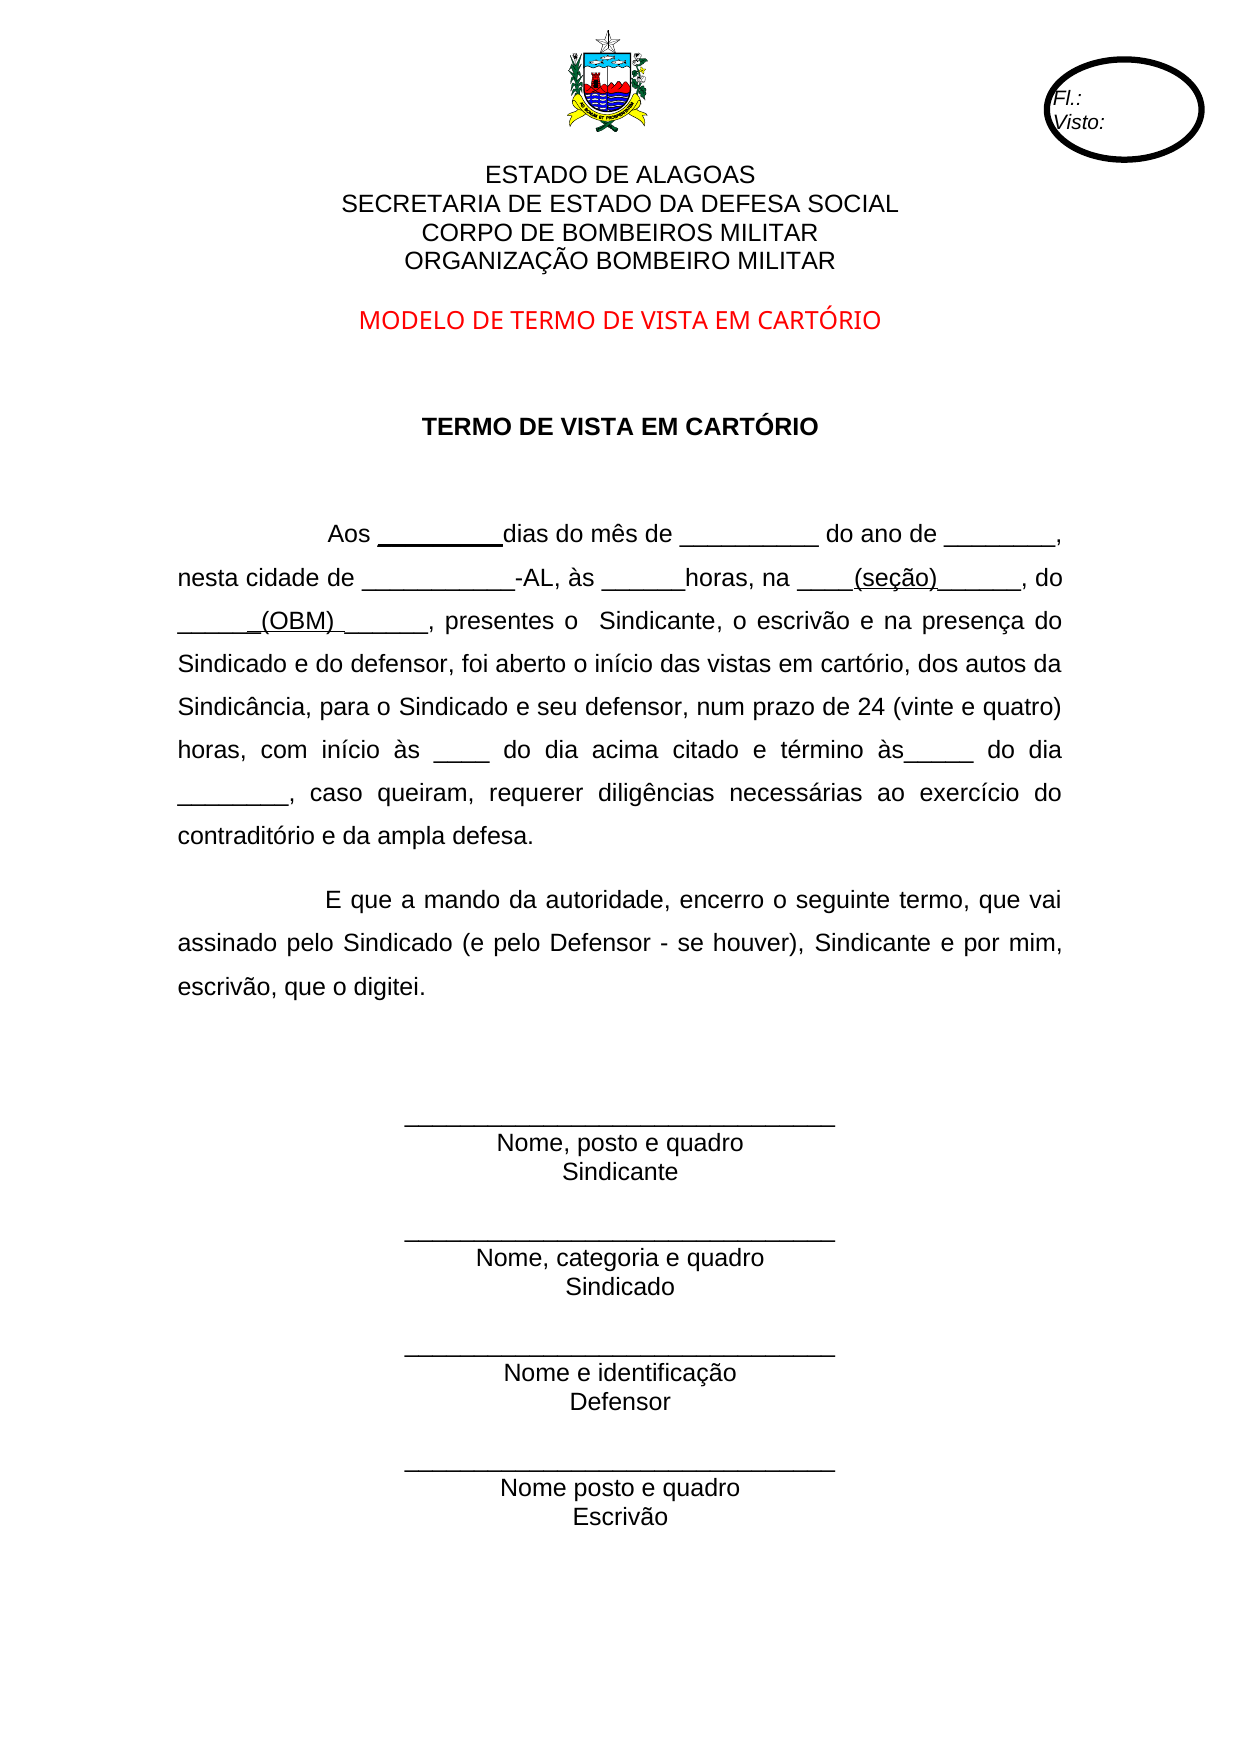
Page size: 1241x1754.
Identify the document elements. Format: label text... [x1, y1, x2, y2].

text _______________________________ [177, 1099, 1063, 1128]
text Nome, posto e quadro [177, 1128, 1063, 1157]
text TERMO DE VISTA EM CARTÓRIO [177, 412, 1063, 441]
text Sindicado [177, 1272, 1063, 1301]
text Aos _________dias do mês de __________ do ano de ________, nesta cidade de ___________-AL, às ______horas, na ____(seção)______, do ______(OBM) ______, presentes o Sindicante, o escrivão e na presença do Sindicado e do defensor, foi aberto o início das vistas em cartório, dos autos da Sindicância, para o Sindicado e seu defensor, num prazo de 24 (vinte e quatro) horas, com início às ____ do dia acima citado e término às_____ do dia ________, caso queiram, requerer diligências necessárias ao exercício do contraditório e da ampla defesa. [177, 519, 1063, 850]
text Defensor [177, 1387, 1063, 1416]
text Sindicante [177, 1157, 1063, 1186]
text Nome, categoria e quadro [177, 1243, 1063, 1272]
text _______________________________ [177, 1214, 1063, 1243]
text Nome e identificação [177, 1358, 1063, 1387]
text E que a mando da autoridade, encerro o seguinte termo, que vai assinado pelo Sindicado (e pelo Defensor - se houver), Sindicante e por mim, escrivão, que o digitei. [177, 885, 1063, 1000]
text Escrivão [177, 1502, 1063, 1531]
text Nome posto e quadro [177, 1473, 1063, 1502]
text MODELO DE TERMO DE VISTA EM CARTÓRIO [177, 303, 1063, 337]
text _______________________________ [177, 1444, 1063, 1473]
text _______________________________ [177, 1329, 1063, 1358]
